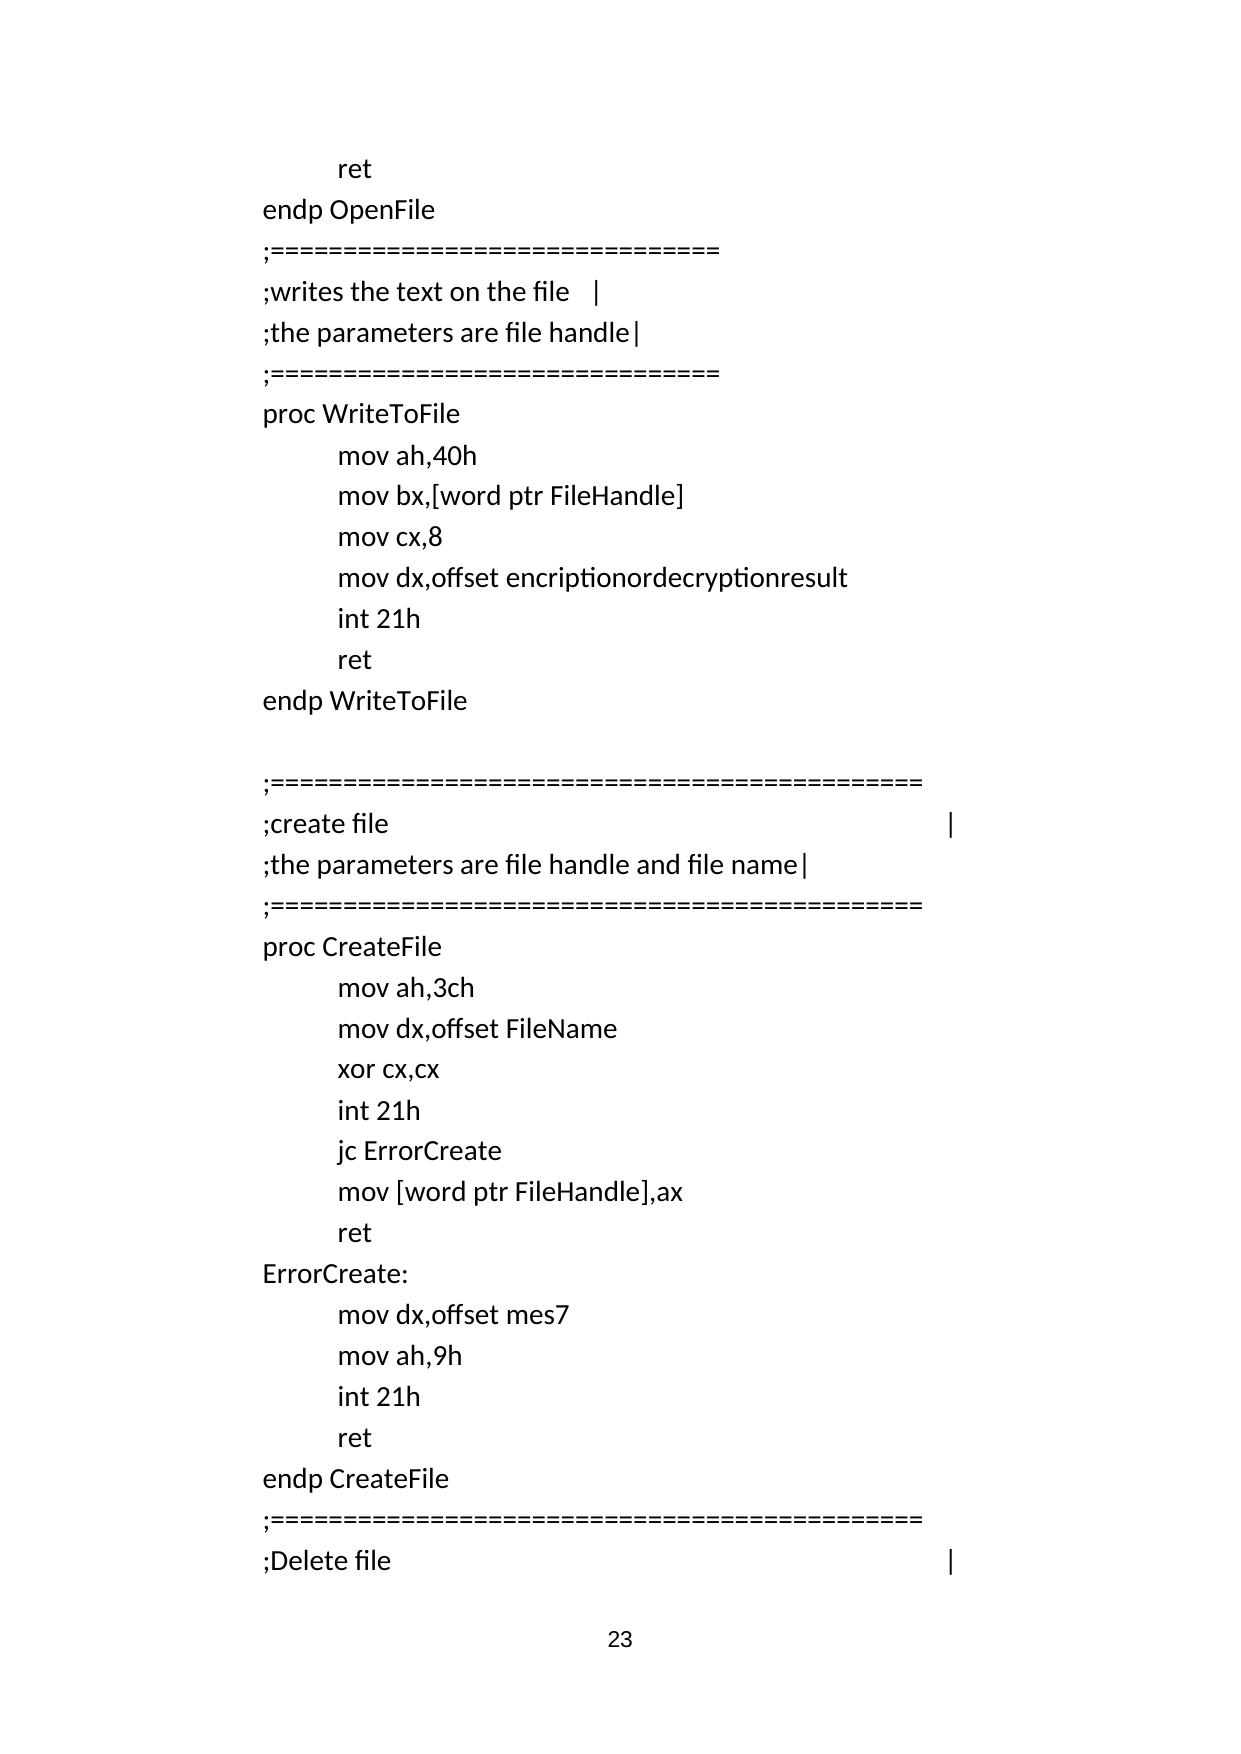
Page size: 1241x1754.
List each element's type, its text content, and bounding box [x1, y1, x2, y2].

list mov ah,40h [262, 437, 1053, 472]
list jc ErrorCreate [262, 1132, 1053, 1168]
list int 21h [262, 1378, 1053, 1414]
list int 21h [262, 600, 1053, 636]
list ;create file | [262, 805, 1053, 841]
list proc WriteToFile [262, 396, 1053, 431]
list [262, 1501, 1053, 1537]
list ;=============================== [262, 355, 1053, 390]
list mov dx,offset encriptionordecryptionresult [262, 559, 1053, 595]
list xor cx,cx [262, 1051, 1053, 1086]
list mov dx,offset mes7 [262, 1296, 1053, 1332]
list ;the parameters are file handle and file name| [262, 846, 1053, 882]
list ;Delete file | [262, 1542, 1053, 1577]
list ret [262, 150, 1053, 186]
list ;============================================= [262, 764, 1053, 800]
list mov ah,3ch [262, 969, 1053, 1004]
list ret [262, 641, 1053, 677]
list proc CreateFile [262, 928, 1053, 963]
list endp OpenFile [262, 191, 1053, 227]
list ;the parameters are file handle| [262, 314, 1053, 349]
list mov cx,8 [262, 518, 1053, 554]
list mov dx,offset FileName [262, 1010, 1053, 1045]
list ret [262, 1214, 1053, 1250]
list mov [word ptr FileHandle],ax [262, 1173, 1053, 1209]
list int 21h [262, 1092, 1053, 1127]
list ErrorCreate: [262, 1255, 1053, 1291]
list mov ah,9h [262, 1337, 1053, 1373]
list ;=============================== [262, 232, 1053, 267]
list ret [262, 1419, 1053, 1455]
list endp CreateFile [262, 1460, 1053, 1496]
list endp WriteToFile [262, 682, 1053, 718]
list ;============================================= [262, 887, 1053, 922]
list ;writes the text on the file | [262, 273, 1053, 308]
list mov bx,[word ptr FileHandle] [262, 477, 1053, 513]
